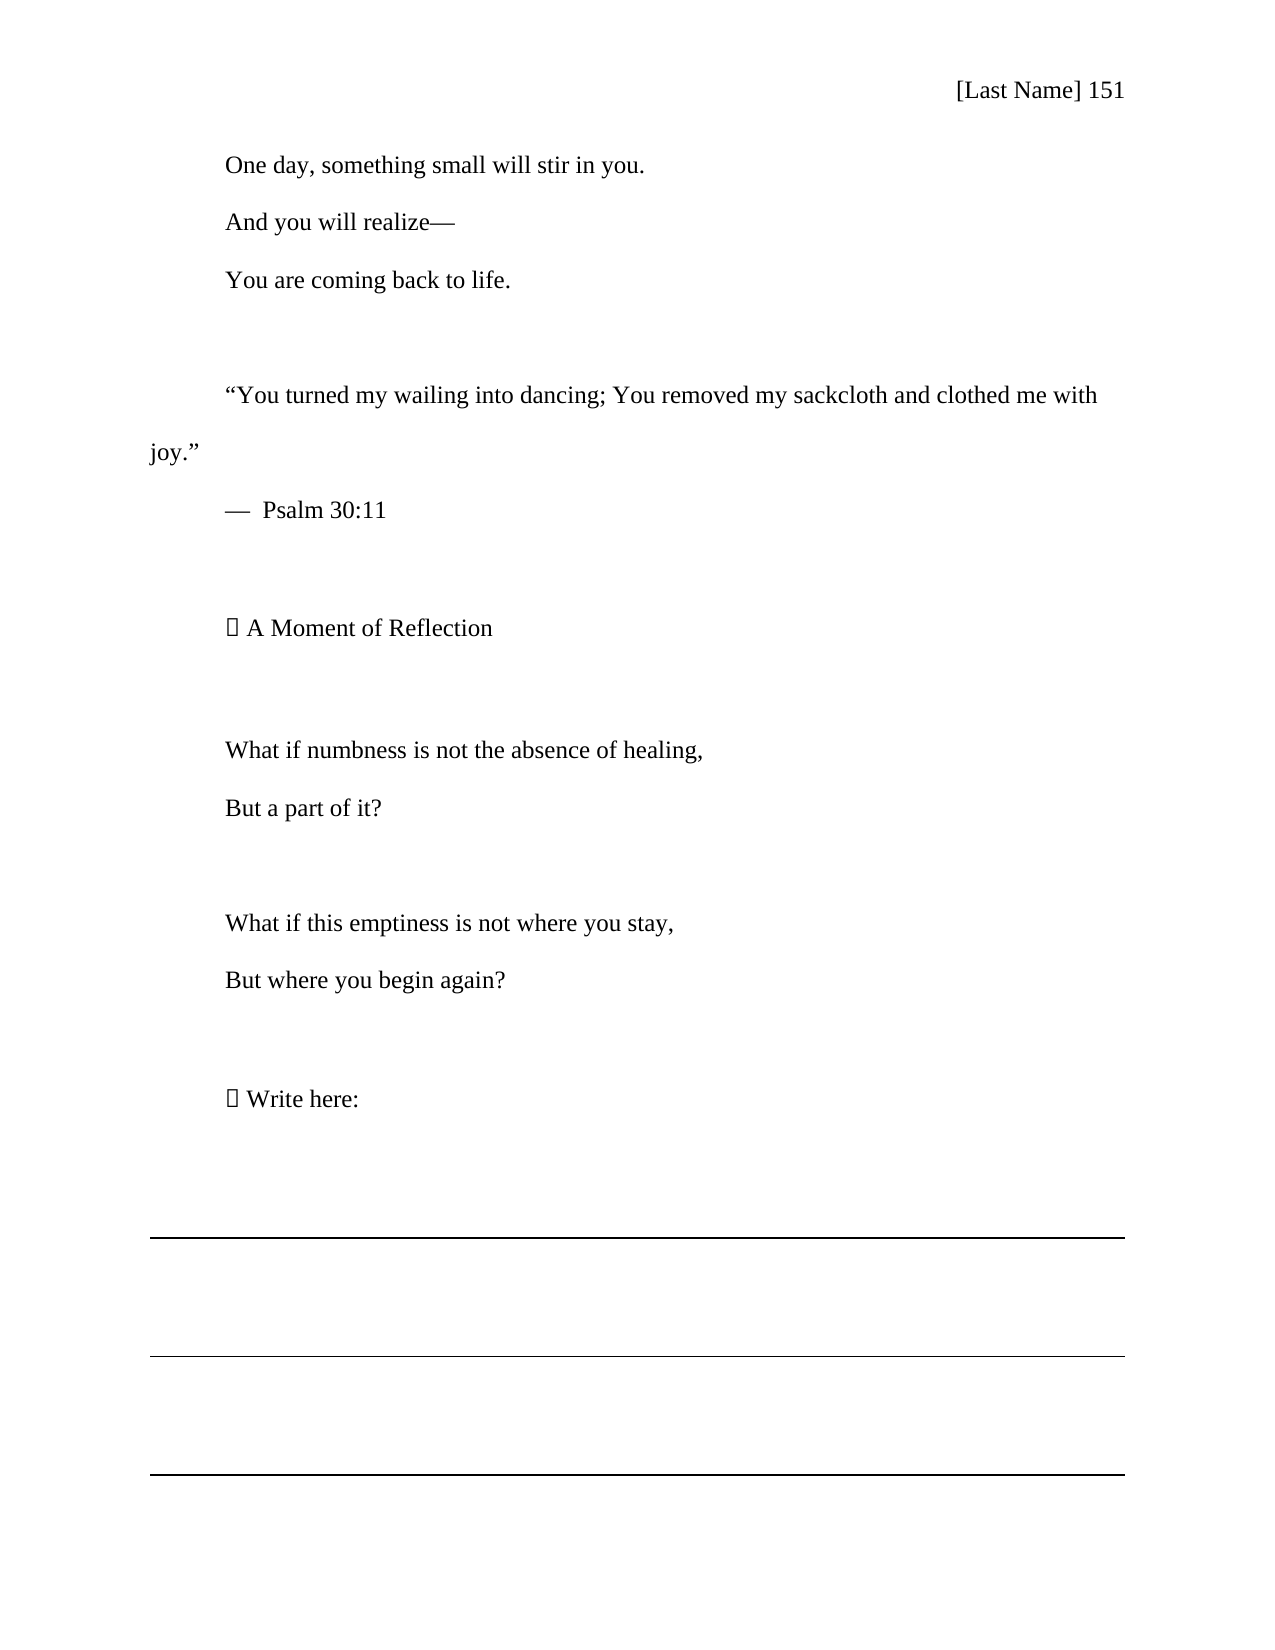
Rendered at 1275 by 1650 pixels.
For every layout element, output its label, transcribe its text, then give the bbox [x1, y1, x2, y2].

text But a part of it? [150, 793, 1125, 822]
text And you will realize— [150, 207, 1125, 236]
text One day, something small will stir in you. [150, 150, 1125, 179]
text But where you begin again? [150, 966, 1125, 994]
text “You turned my wailing into dancing; You removed my sackcloth and clothed me with joy.” [150, 380, 1125, 466]
text You are coming back to life. [150, 265, 1125, 294]
text What if numbness is not the absence of healing, [150, 736, 1125, 764]
list Psalm 30:11 [225, 495, 1125, 524]
text Write here: [150, 1081, 1125, 1115]
text A Moment of Reflection [150, 610, 1125, 644]
text What if this emptiness is not where you stay, [150, 908, 1125, 937]
